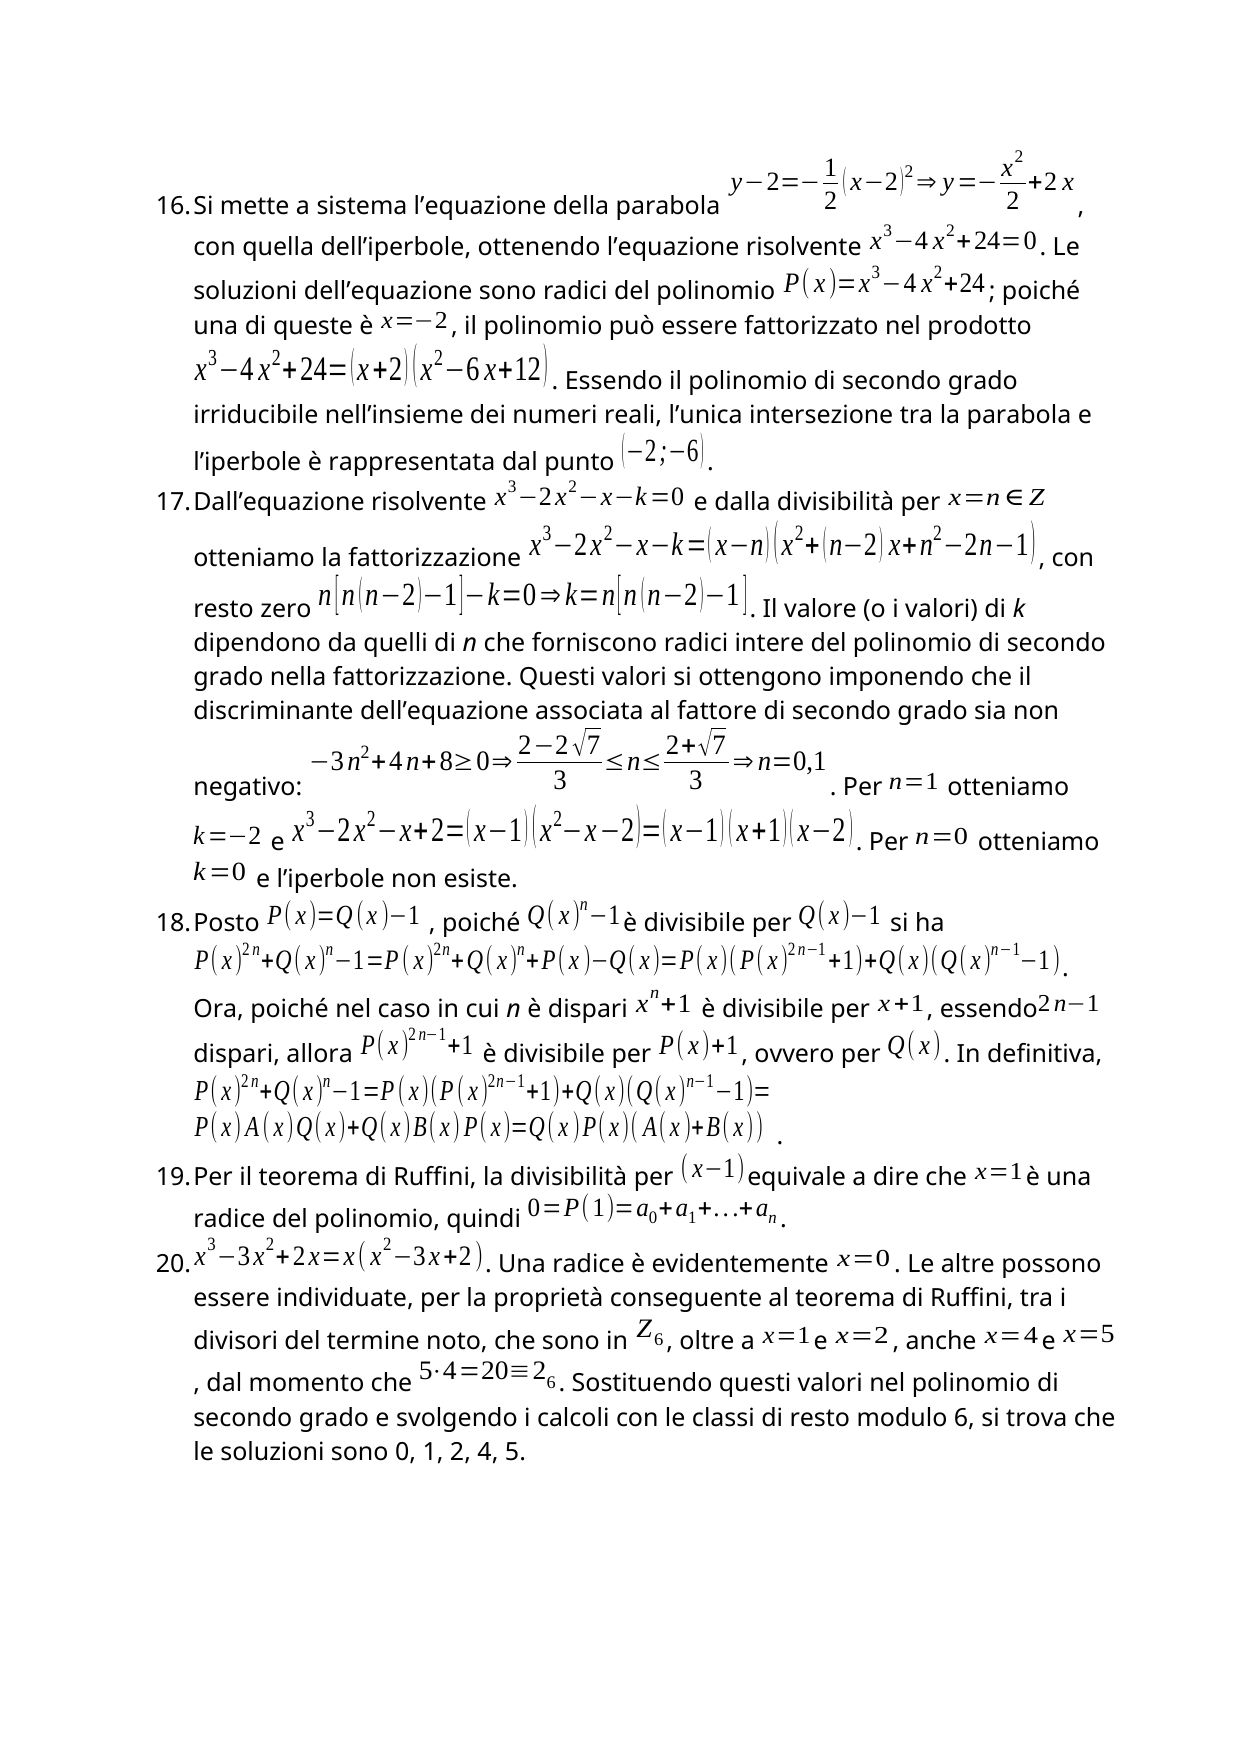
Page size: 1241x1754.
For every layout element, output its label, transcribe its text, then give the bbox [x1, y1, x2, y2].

list Si mette a sistema l’equazione della parabola , con quella dell’iperbole, ottenendo l’equazione risolvente . Le soluzioni dell’equazione sono radici del polinomio ; poiché una di queste è , il polinomio può essere fattorizzato nel prodotto . Essendo il polinomio di secondo grado irriducibile nell’insieme dei numeri reali, l’unica intersezione tra la parabola e l’iperbole è rappresentata dal punto . [156, 148, 1122, 477]
list . Una radice è evidentemente . Le altre possono essere individuate, per la proprietà conseguente al teorema di Ruffini, tra i divisori del termine noto, che sono in , oltre a e , anche e , dal momento che . Sostituendo questi valori nel polinomio di secondo grado e svolgendo i calcoli con le classi di resto modulo 6, si trova che le soluzioni sono 0, 1, 2, 4, 5. [156, 1235, 1122, 1467]
list Posto , poiché è divisibile per si ha . Ora, poiché nel caso in cui n è dispari è divisibile per , essendo dispari, allora è divisibile per , ovvero per . In definitiva, . [156, 894, 1122, 1152]
list Per il teorema di Ruffini, la divisibilità per equivale a dire che è una radice del polinomio, quindi . [156, 1152, 1122, 1235]
list Dall’equazione risolvente e dalla divisibilità per otteniamo la fattorizzazione , con resto zero . Il valore (o i valori) di k dipendono da quelli di n che forniscono radici intere del polinomio di secondo grado nella fattorizzazione. Questi valori si ottengono imponendo che il discriminante dell’equazione associata al fattore di secondo grado sia non negativo: . Per otteniamo e . Per otteniamo e l’iperbole non esiste. [156, 477, 1122, 894]
